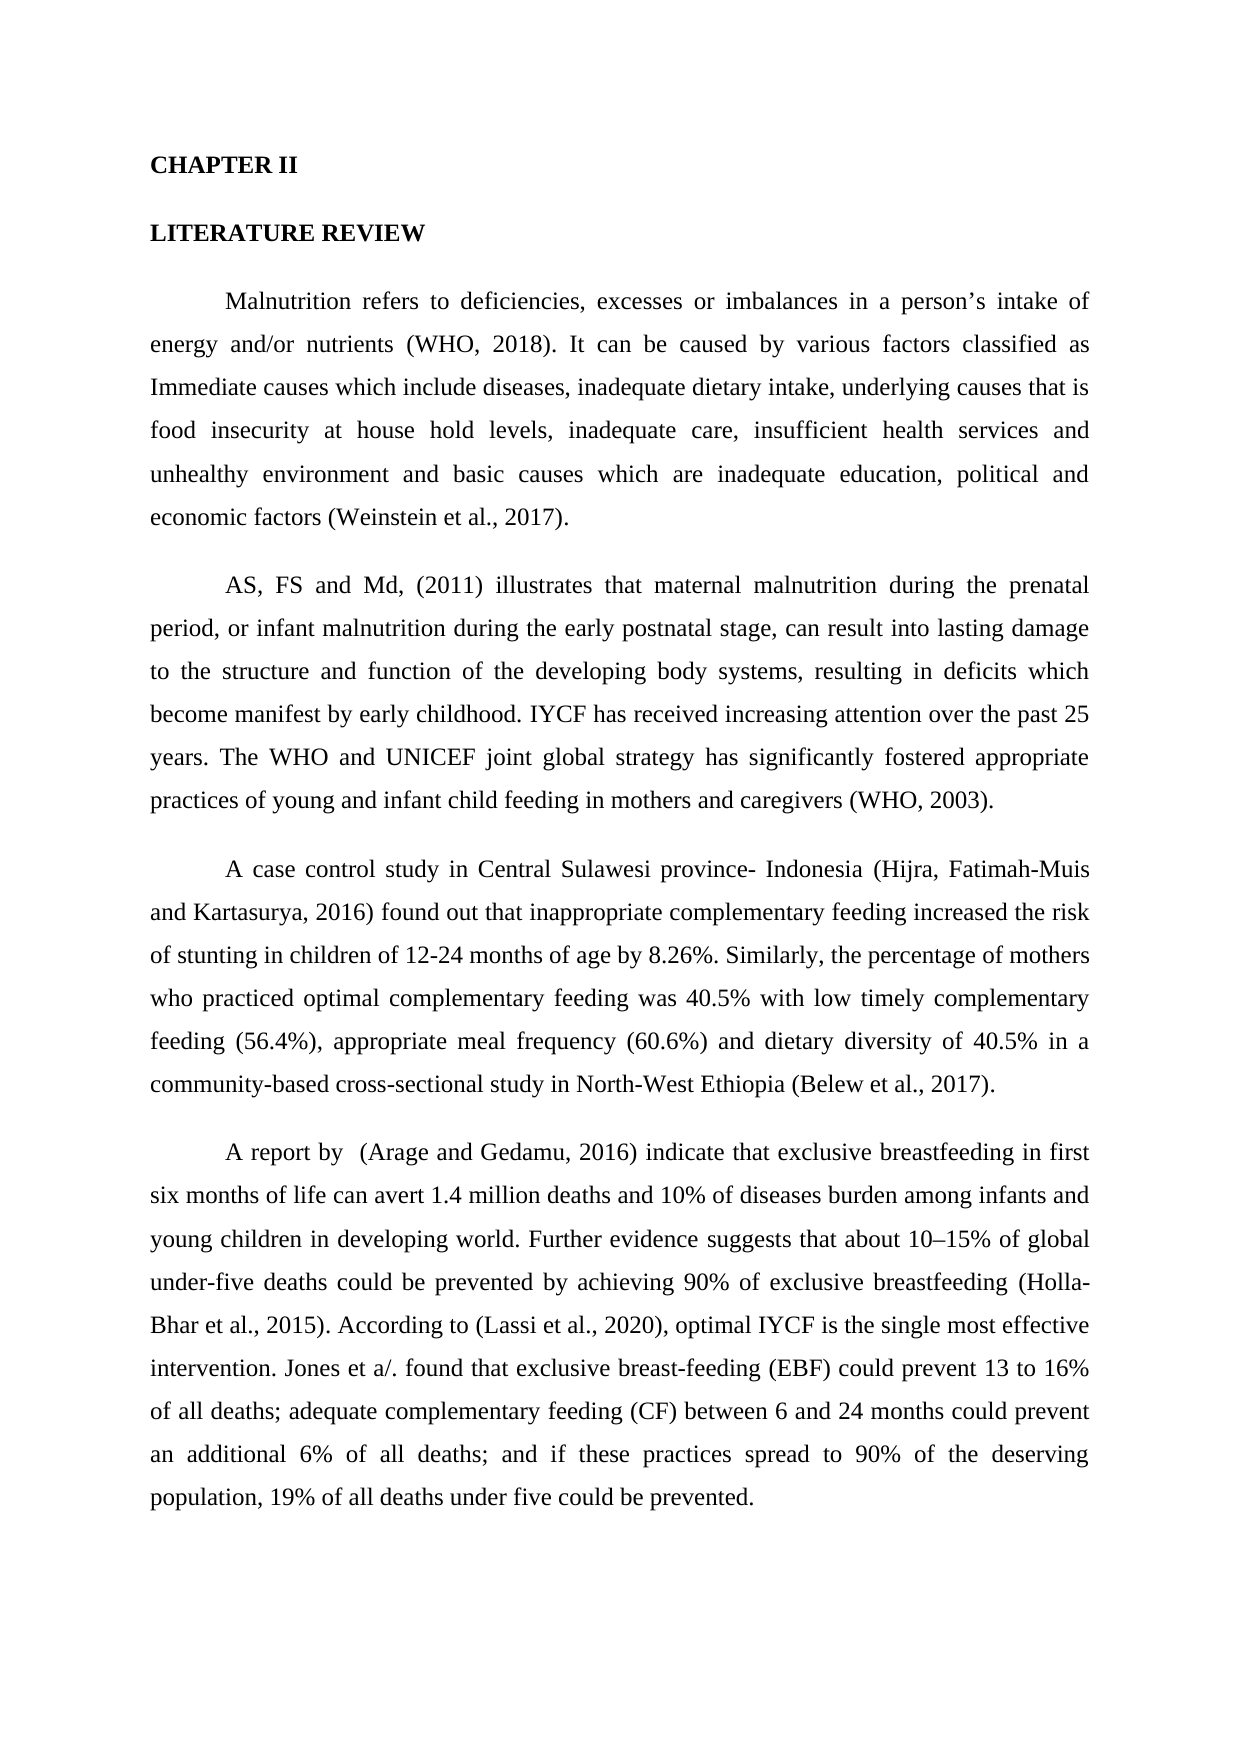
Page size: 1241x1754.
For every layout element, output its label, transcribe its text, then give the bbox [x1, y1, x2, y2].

text Malnutrition refers to deficiencies, excesses or imbalances in a person’s intake of energy and/or nutrients . It can be caused by various factors classified as Immediate causes which include diseases, inadequate dietary intake, underlying causes that is food insecurity at house hold levels, inadequate care, insufficient health services and unhealthy environment and basic causes which are inadequate education, political and economic factors . [150, 286, 1090, 531]
text A case control study in Central Sulawesi province- Indonesia found out that inappropriate complementary feeding increased the risk of stunting in children of 12-24 months of age by 8.26%. Similarly, the percentage of mothers who practiced optimal complementary feeding was 40.5% with low timely complementary feeding (56.4%), appropriate meal frequency (60.6%) and dietary diversity of 40.5% in a community-based cross-sectional study in North-West Ethiopia . [150, 854, 1090, 1098]
text LITERATURE REVIEW [150, 218, 1090, 247]
text illustrates that maternal malnutrition during the prenatal period, or infant malnutrition during the early postnatal stage, can result into lasting damage to the structure and function of the developing body systems, resulting in deficits which become manifest by early childhood. IYCF has received increasing attention over the past 25 years. The WHO and UNICEF joint global strategy has significantly fostered appropriate practices of young and infant child feeding in mothers and caregivers . [150, 570, 1090, 814]
text A report by indicate that exclusive breastfeeding in first six months of life can avert 1.4 million deaths and 10% of diseases burden among infants and young children in developing world. Further evidence suggests that about 10–15% of global under-five deaths could be prevented by achieving 90% of exclusive breastfeeding . According to , optimal IYCF is the single most effective intervention. Jones et a/. found that exclusive breast-feeding (EBF) could prevent 13 to 16% of all deaths; adequate complementary feeding (CF) between 6 and 24 months could prevent an additional 6% of all deaths; and if these practices spread to 90% of the deserving population, 19% of all deaths under five could be prevented. [150, 1137, 1090, 1511]
text CHAPTER II [150, 150, 1090, 179]
